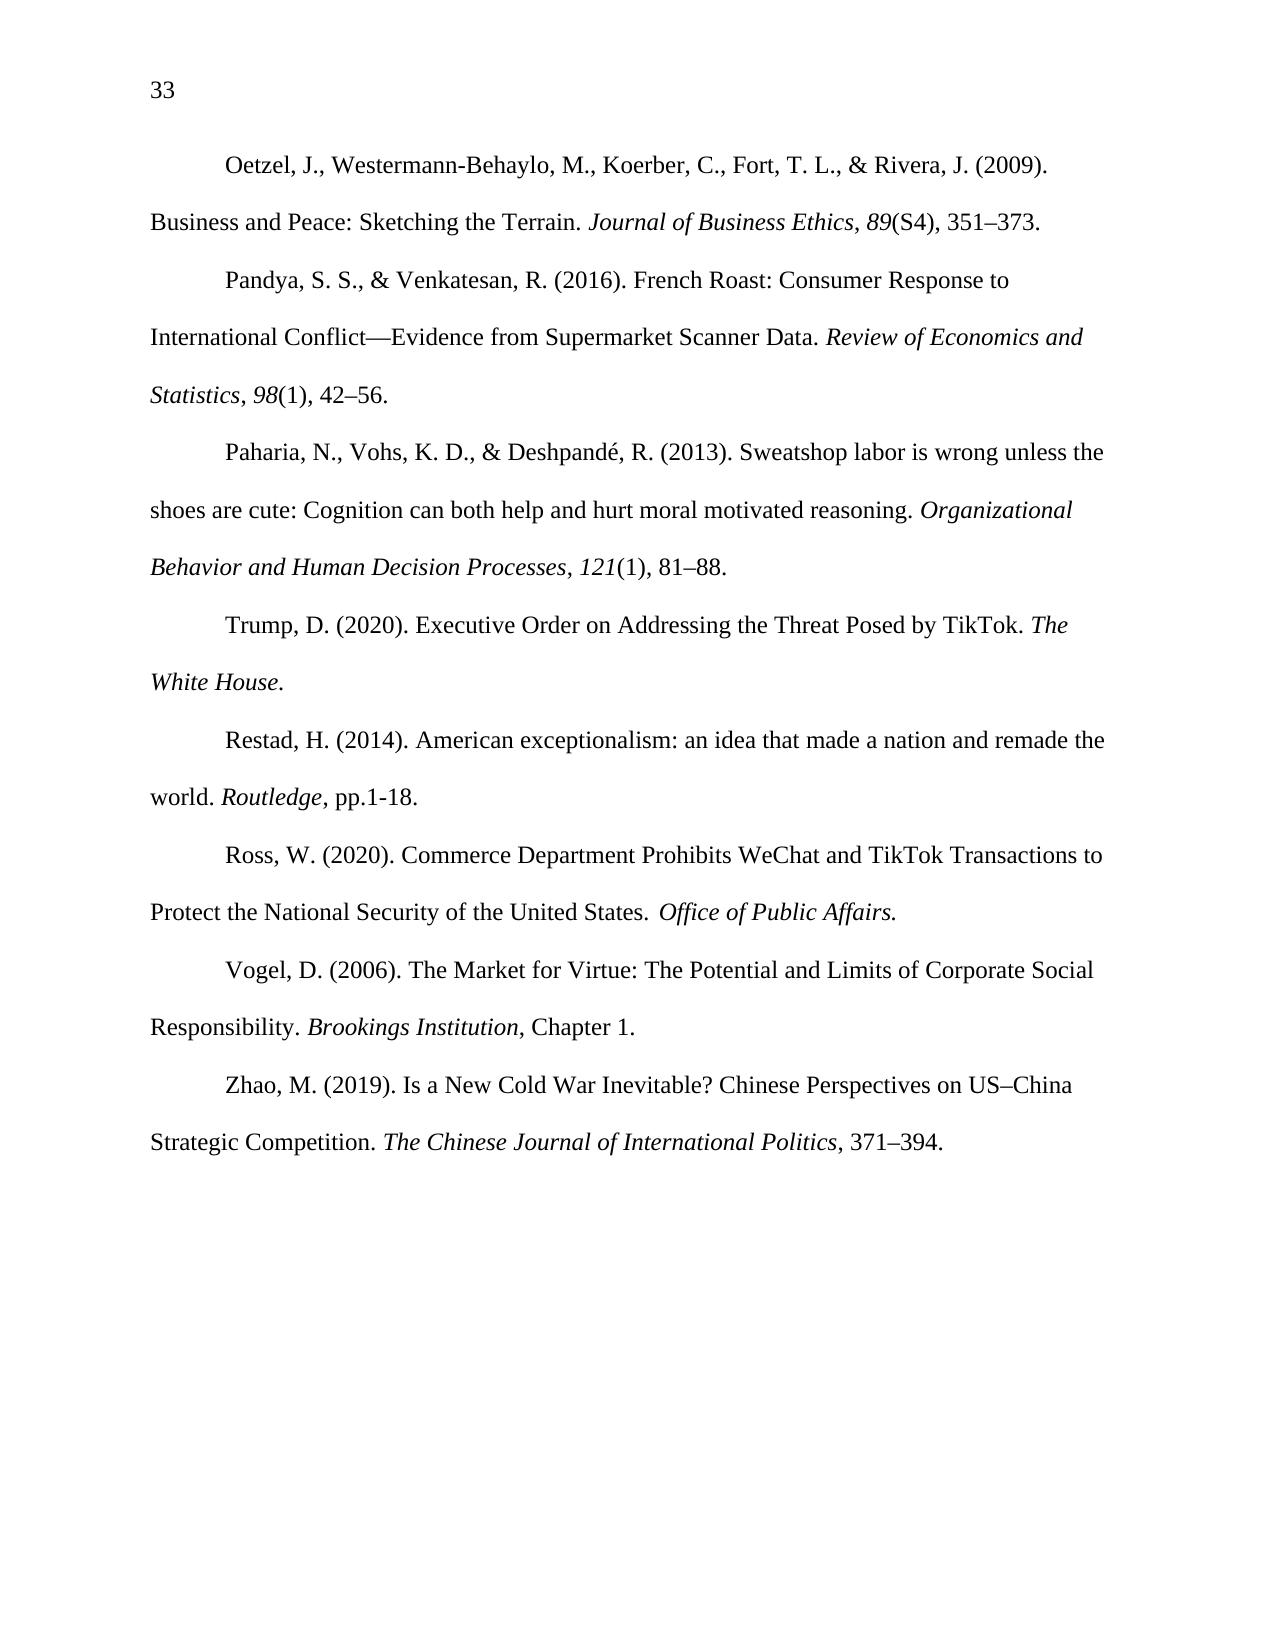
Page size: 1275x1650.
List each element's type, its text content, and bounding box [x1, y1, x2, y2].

text Trump, D. (2020). Executive Order on Addressing the Threat Posed by TikTok. The White House. [150, 610, 1125, 696]
text Zhao, M. (2019). Is a New Cold War Inevitable? Chinese Perspectives on US–China Strategic Competition. The Chinese Journal of International Politics, 371–394. [150, 1070, 1125, 1156]
text Restad, H. (2014). American exceptionalism: an idea that made a nation and remade the world. Routledge, pp.1-18. [150, 725, 1125, 811]
text Vogel, D. (2006). The Market for Virtue: The Potential and Limits of Corporate Social Responsibility. Brookings Institution, Chapter 1. [150, 955, 1125, 1041]
text Pandya, S. S., & Venkatesan, R. (2016). French Roast: Consumer Response to International Conflict—Evidence from Supermarket Scanner Data. Review of Economics and Statistics, 98(1), 42–56. [150, 265, 1125, 409]
text Ross, W. (2020). Commerce Department Prohibits WeChat and TikTok Transactions to Protect the National Security of the United States. Office of Public Affairs. [150, 840, 1125, 926]
text Oetzel, J., Westermann-Behaylo, M., Koerber, C., Fort, T. L., & Rivera, J. (2009). Business and Peace: Sketching the Terrain. Journal of Business Ethics, 89(S4), 351–373. [150, 150, 1125, 236]
text Paharia, N., Vohs, K. D., & Deshpandé, R. (2013). Sweatshop labor is wrong unless the shoes are cute: Cognition can both help and hurt moral motivated reasoning. Organizational Behavior and Human Decision Processes, 121(1), 81–88. [150, 437, 1125, 581]
